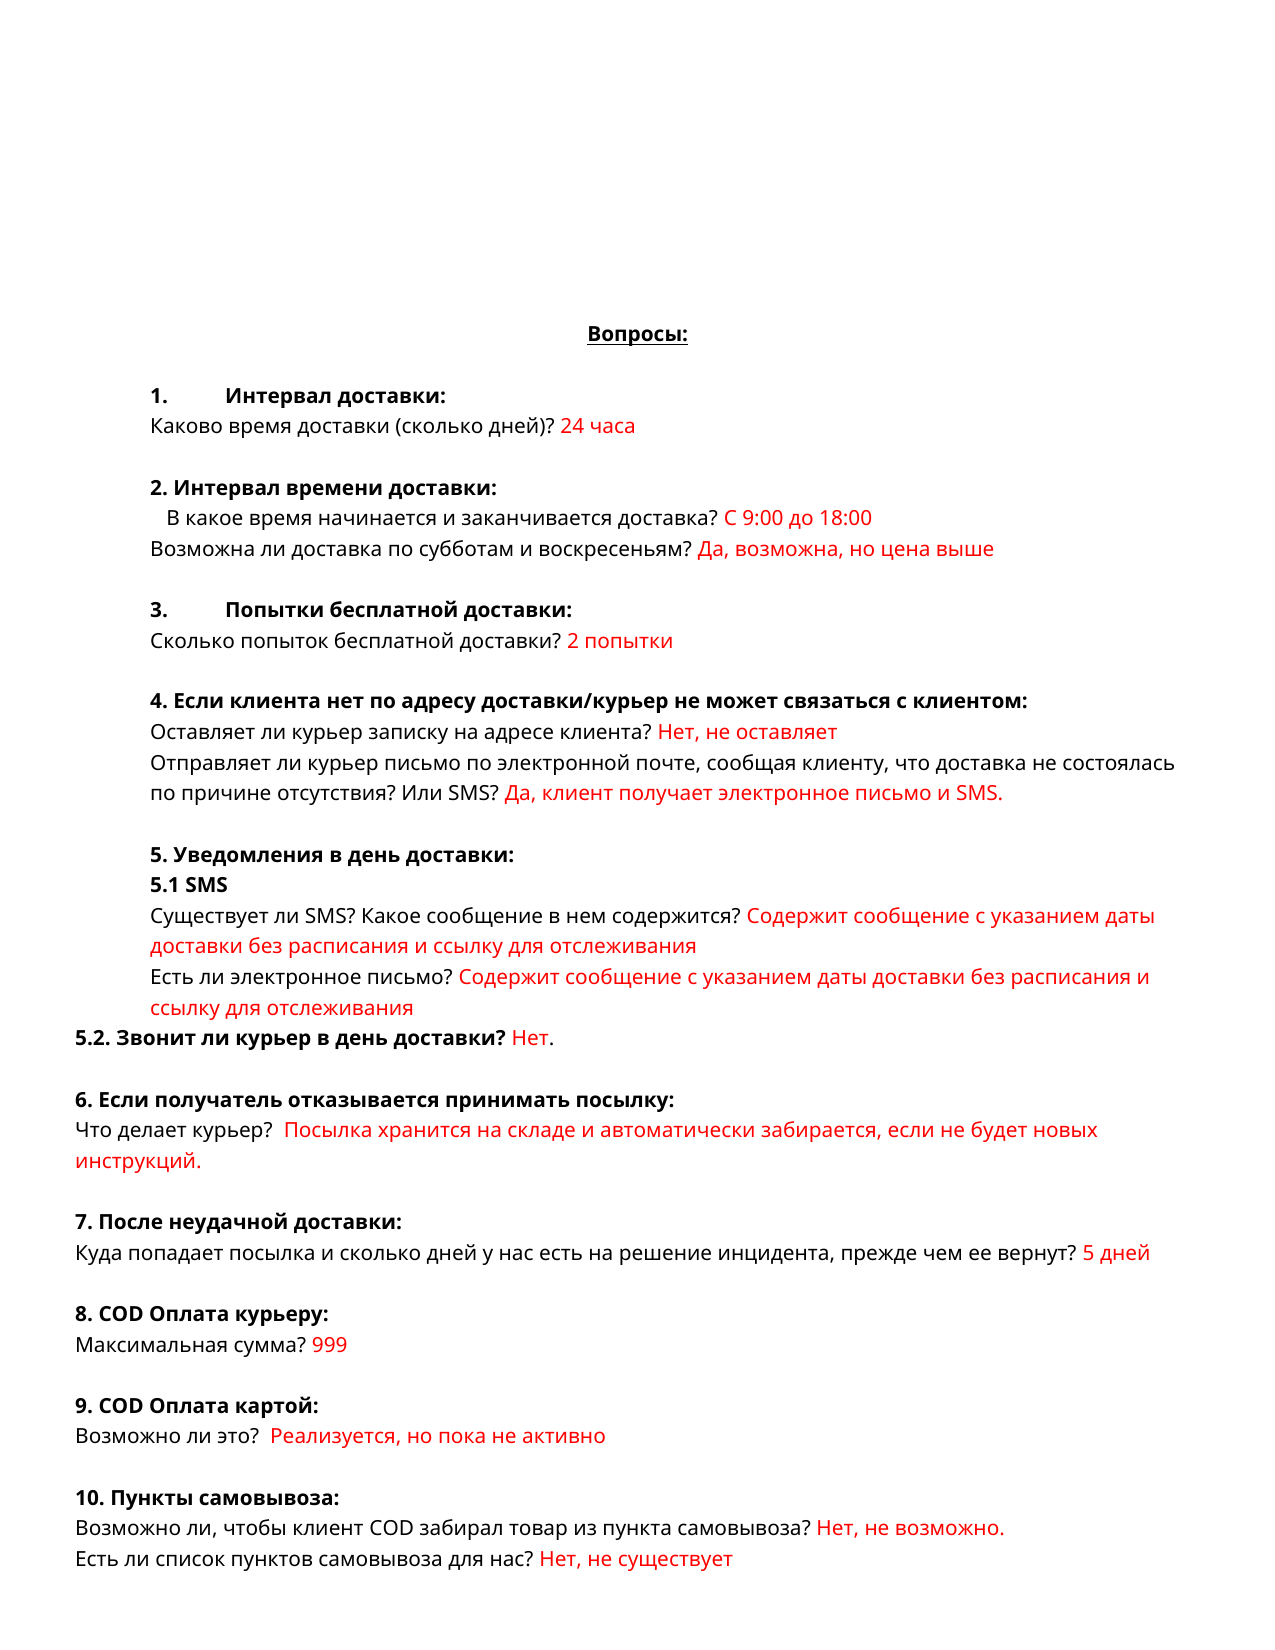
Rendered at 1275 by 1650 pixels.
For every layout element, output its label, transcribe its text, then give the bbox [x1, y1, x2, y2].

list 1. Интервал доставки: [150, 381, 1200, 409]
list Возможна ли доставка по субботам и воскресеньям? Да, возможна, но цена выше [150, 534, 1200, 562]
text Возможно ли, чтобы клиент COD забирал товар из пункта самовывоза? Нет, не возможно. [75, 1513, 1200, 1542]
list 5.1 SMS [150, 870, 1200, 899]
list Существует ли SMS? Какое сообщение в нем содержится? Содержит сообщение с указанием даты доставки без расписания и ссылку для отслеживания [150, 901, 1200, 960]
text 7. После неудачной доставки: [75, 1207, 1200, 1236]
list Каково время доставки (сколько дней)? 24 часа [150, 411, 1200, 440]
list 3. Попытки бесплатной доставки: [150, 595, 1200, 624]
list 4. Если клиента нет по адресу доставки/курьер не может связаться с клиентом: [150, 687, 1200, 715]
list Отправляет ли курьер письмо по электронной почте, сообщая клиенту, что доставка не состоялась по причине отсутствия? Или SMS? Да, клиент получает электронное письмо и SMS. [150, 748, 1200, 807]
text Куда попадает посылка и сколько дней у нас есть на решение инцидента, прежде чем ее вернут? 5 дней [75, 1238, 1200, 1266]
list Есть ли электронное письмо? Содержит сообщение с указанием даты доставки без расписания и ссылку для отслеживания [150, 962, 1200, 1021]
list 5. Уведомления в день доставки: [150, 840, 1200, 868]
text 9. COD Оплата картой: [75, 1391, 1200, 1419]
text 10. Пункты самовывоза: [75, 1483, 1200, 1511]
list Сколько попыток бесплатной доставки? 2 попытки [150, 626, 1200, 684]
list Оставляет ли курьер записку на адресе клиента? Нет, не оставляет [150, 717, 1200, 746]
text 6. Если получатель отказывается принимать посылку: [75, 1085, 1200, 1113]
text Вопросы: [75, 319, 1200, 348]
text Что делает курьер? Посылка хранится на складе и автоматически забирается, если не будет новых инструкций. [75, 1115, 1200, 1174]
text Возможно ли это? Реализуется, но пока не активно [75, 1422, 1200, 1450]
text 5.2. Звонит ли курьер в день доставки? Нет. [75, 1023, 1200, 1052]
text 8. COD Оплата курьеру: [75, 1299, 1200, 1328]
list В какое время начинается и заканчивается доставка? С 9:00 до 18:00 [150, 503, 1200, 532]
list 2. Интервал времени доставки: [150, 473, 1200, 501]
text Есть ли список пунктов самовывоза для нас? Нет, не существует [75, 1544, 1200, 1573]
text Максимальная сумма? 999 [75, 1330, 1200, 1358]
